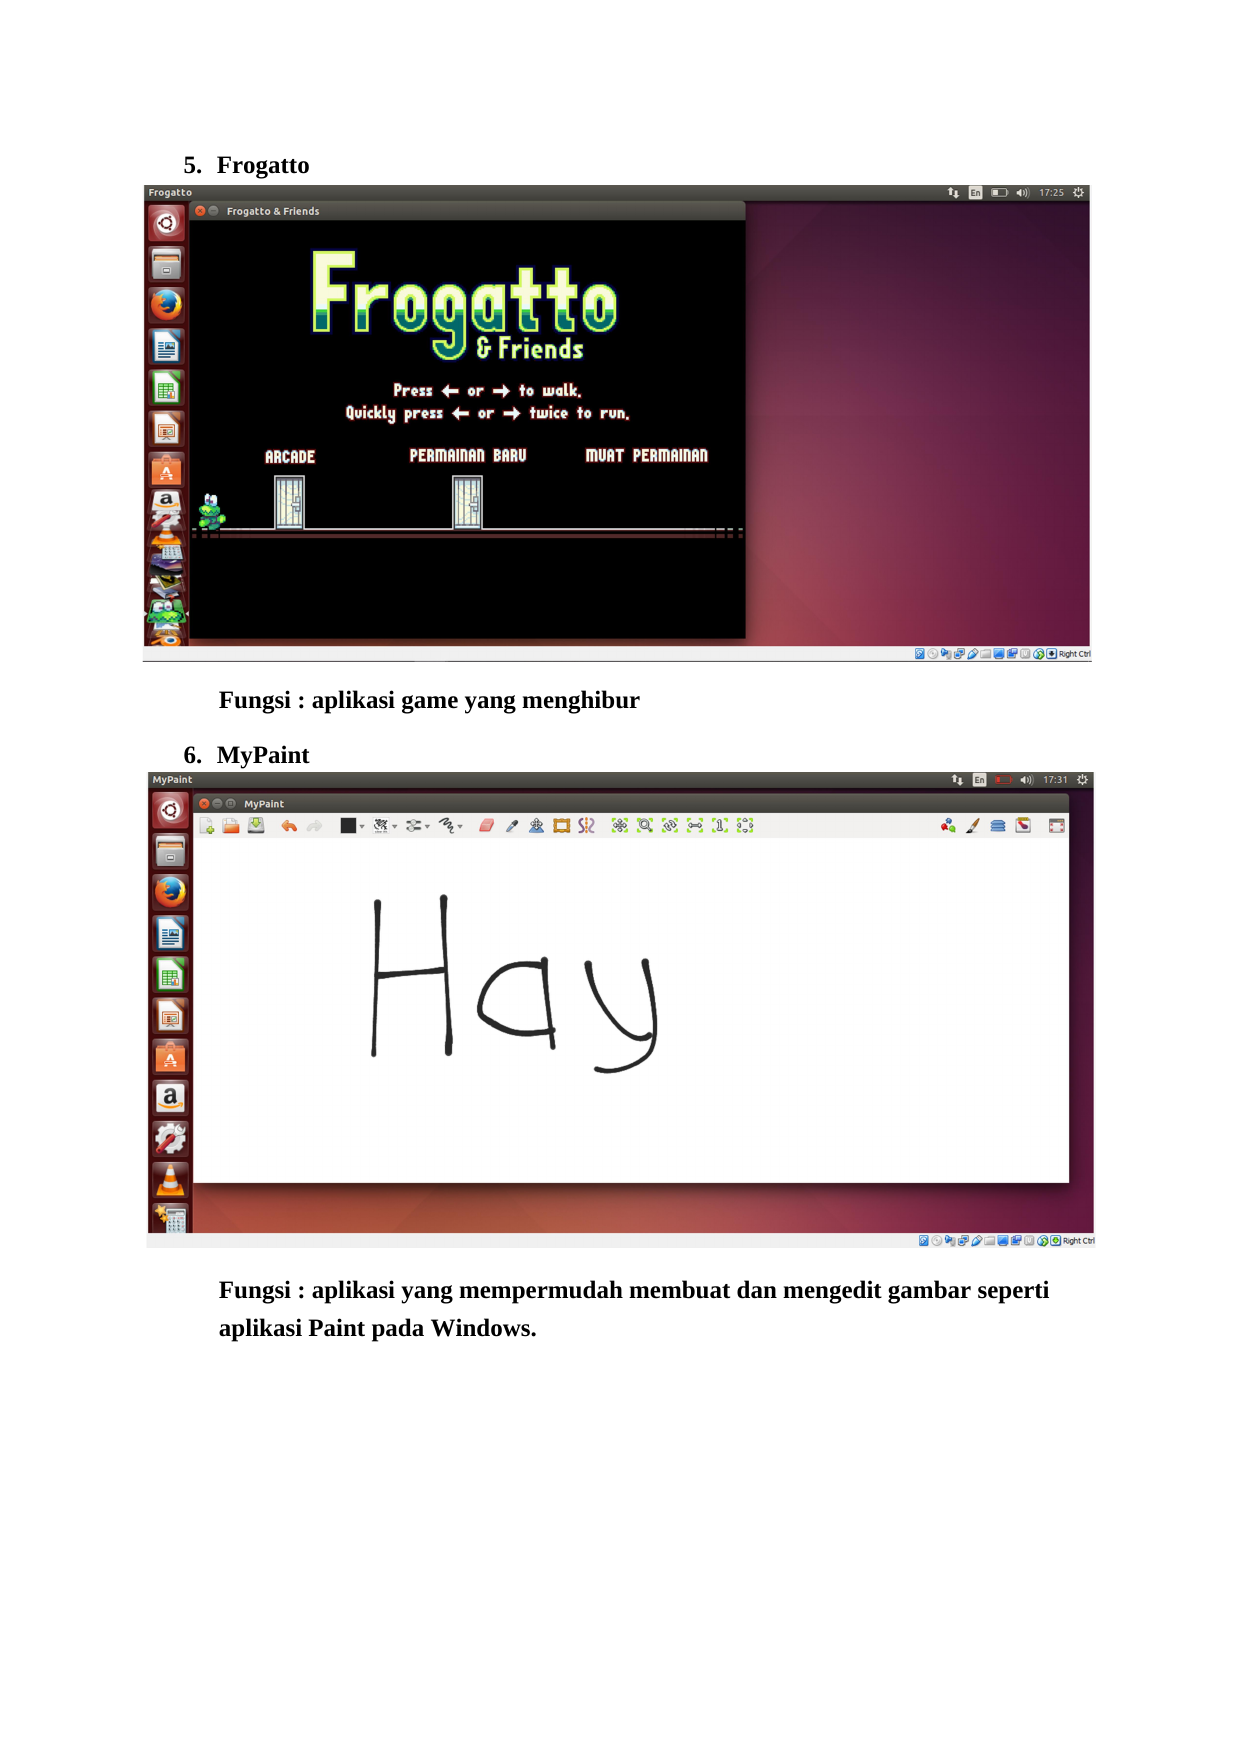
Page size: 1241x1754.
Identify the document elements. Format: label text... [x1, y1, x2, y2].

text Fungsi : aplikasi game yang menghibur [219, 685, 1096, 714]
text Fungsi : aplikasi yang mempermudah membuat dan mengedit gambar seperti aplikasi Paint pada Windows. [219, 1275, 1096, 1342]
picture [146, 772, 1096, 1248]
text 5. Frogatto [183, 150, 1096, 179]
picture [142, 185, 1092, 662]
text 6. MyPaint [183, 740, 1096, 769]
